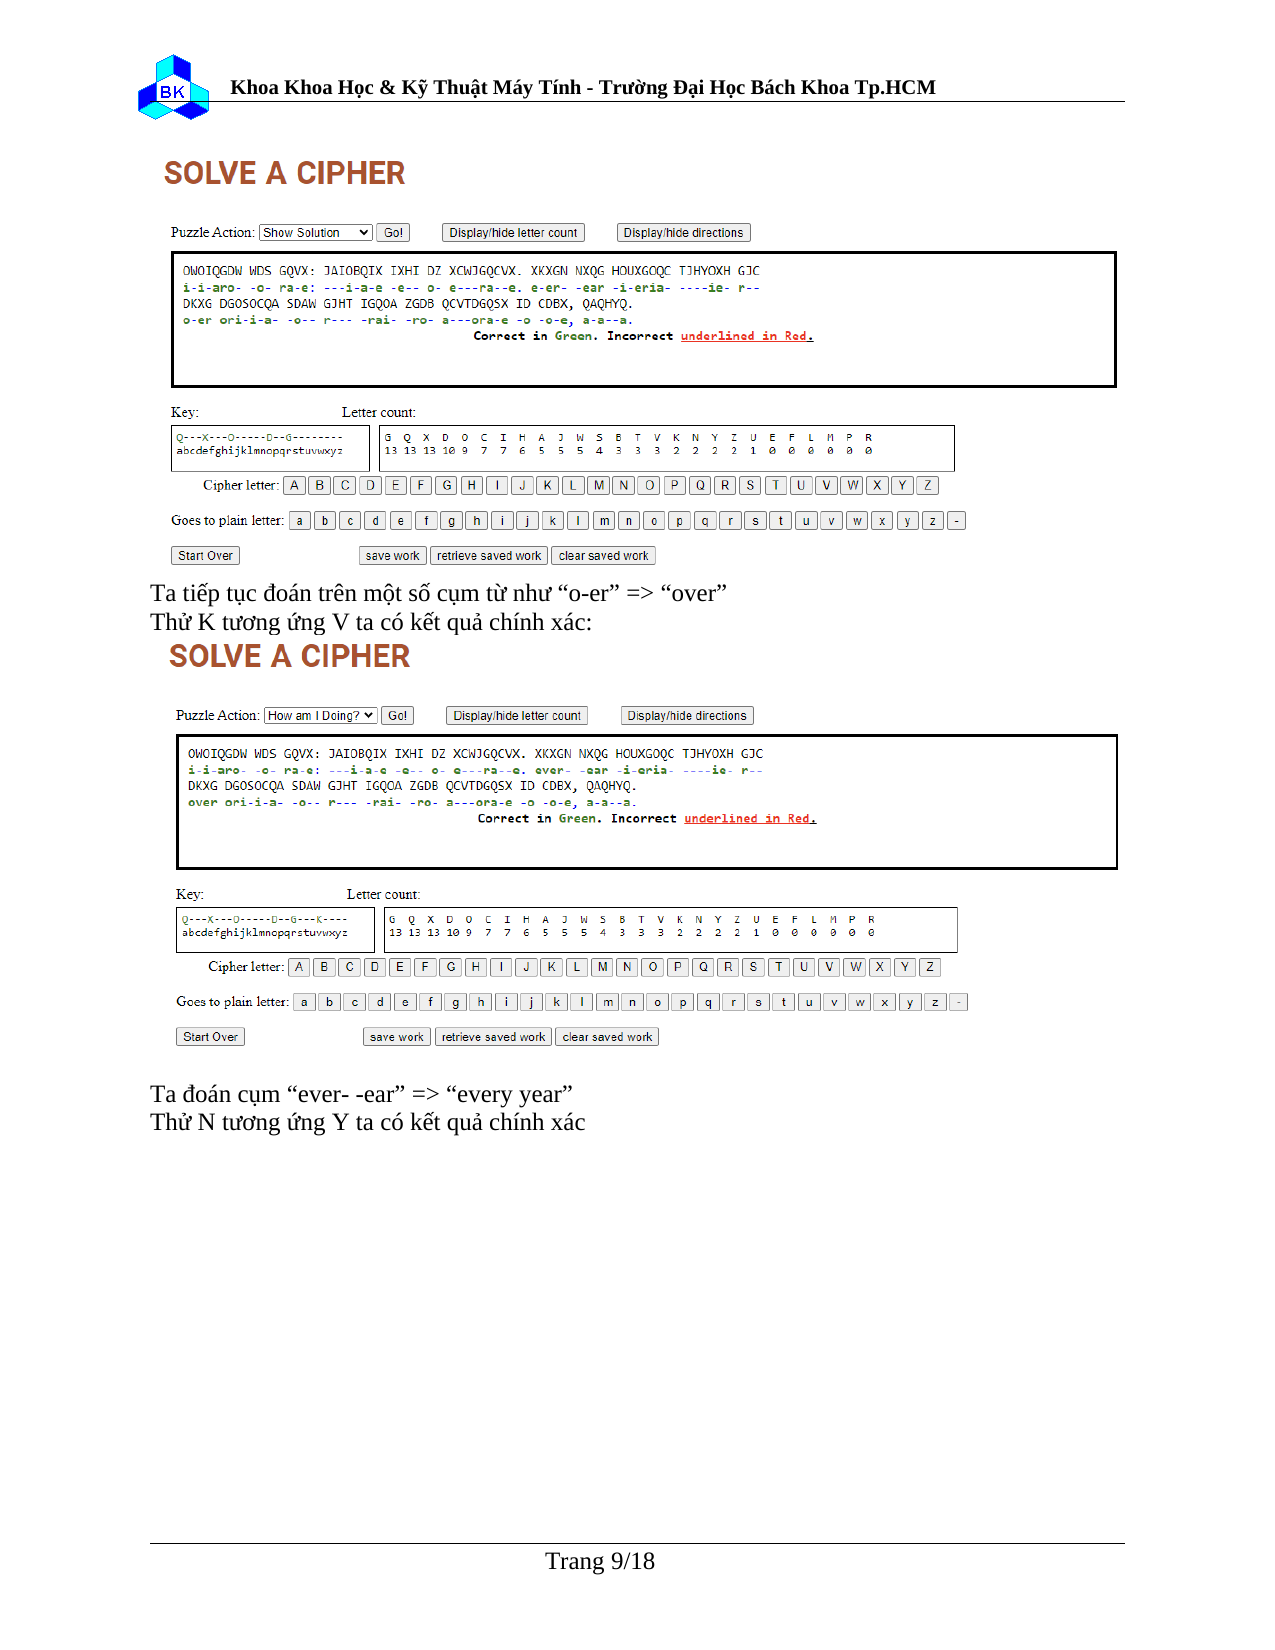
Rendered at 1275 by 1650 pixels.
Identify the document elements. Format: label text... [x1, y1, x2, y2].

text Thử K tương ứng V ta có kết quả chính xác: [150, 607, 1125, 635]
text Ta đoán cụm “ever- -ear” => “every year” [150, 1079, 1125, 1107]
text Thử N tương ứng Y ta có kết quả chính xác [150, 1107, 1125, 1136]
picture [131, 48, 214, 132]
picture [150, 150, 1125, 579]
picture [150, 635, 1125, 1079]
text Ta tiếp tục đoán trên một số cụm từ như “o-er” => “over” [150, 579, 1125, 607]
